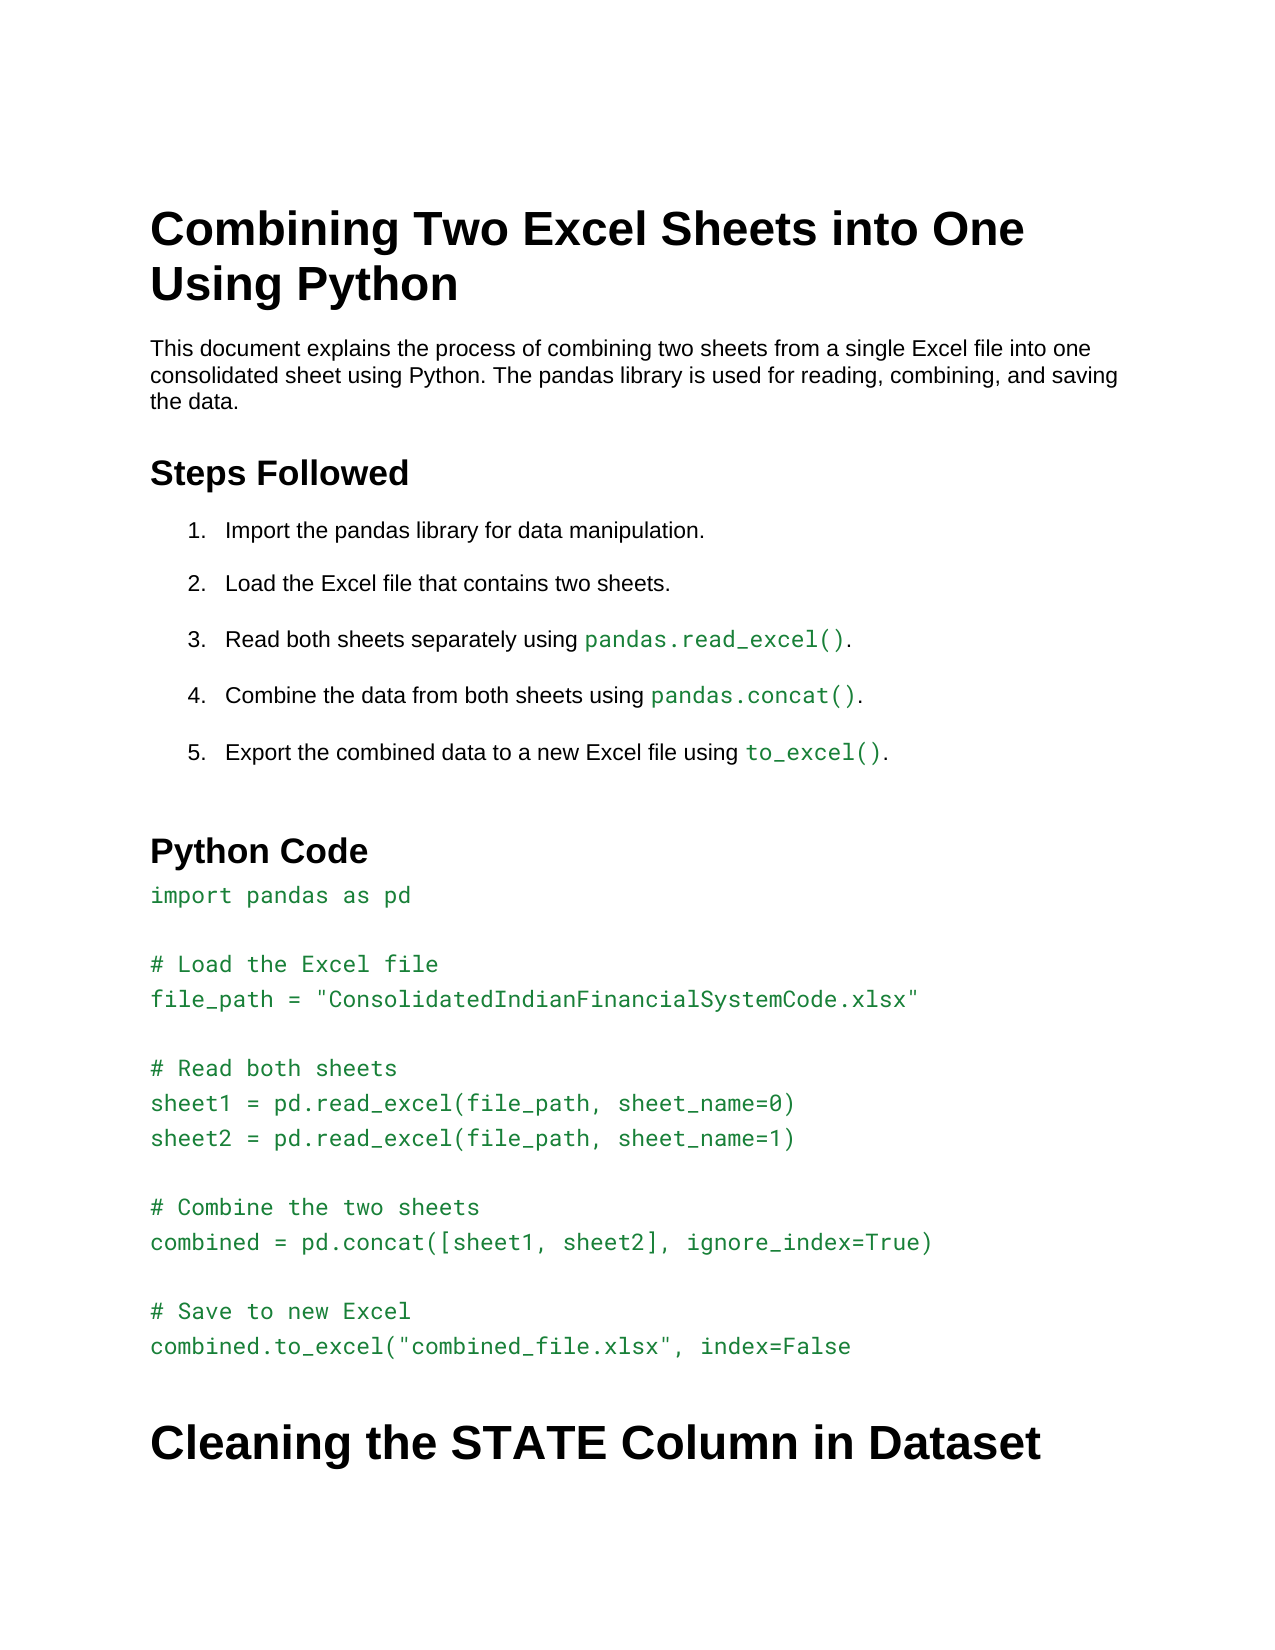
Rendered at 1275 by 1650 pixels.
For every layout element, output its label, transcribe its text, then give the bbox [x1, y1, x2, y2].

text import pandas as pd [150, 879, 1125, 909]
text file_path = "ConsolidatedIndianFinancialSystemCode.xlsx" [150, 983, 1125, 1013]
text # Read both sheets [150, 1053, 1125, 1083]
text combined.to_excel("combined_file.xlsx", index=False [150, 1330, 1125, 1360]
text sheet1 = pd.read_excel(file_path, sheet_name=0) [150, 1087, 1125, 1117]
list Import the pandas library for data manipulation. [187, 517, 1125, 570]
list Load the Excel file that contains two sheets. [187, 570, 1125, 623]
text # Load the Excel file [150, 948, 1125, 979]
list Read both sheets separately using pandas.read_excel(). [187, 623, 1125, 679]
text combined = pd.concat([sheet1, sheet2], ignore_index=True) [150, 1226, 1125, 1256]
text This document explains the process of combining two sheets from a single Excel file into one consolidated sheet using Python. The pandas library is used for reading, combining, and saving the data. [150, 335, 1125, 414]
text sheet2 = pd.read_excel(file_path, sheet_name=1) [150, 1122, 1125, 1152]
subtitle Steps Followed [150, 452, 1125, 492]
list Combine the data from both sheets using pandas.concat(). [187, 679, 1125, 736]
subtitle Combining Two Excel Sheets into One Using Python [150, 200, 1125, 310]
text # Save to new Excel [150, 1295, 1125, 1326]
text # Combine the two sheets [150, 1191, 1125, 1222]
subtitle Python Code [150, 830, 1125, 871]
list Export the combined data to a new Excel file using to_excel(). [187, 736, 1125, 793]
subtitle Cleaning the STATE Column in Dataset [150, 1415, 1125, 1470]
